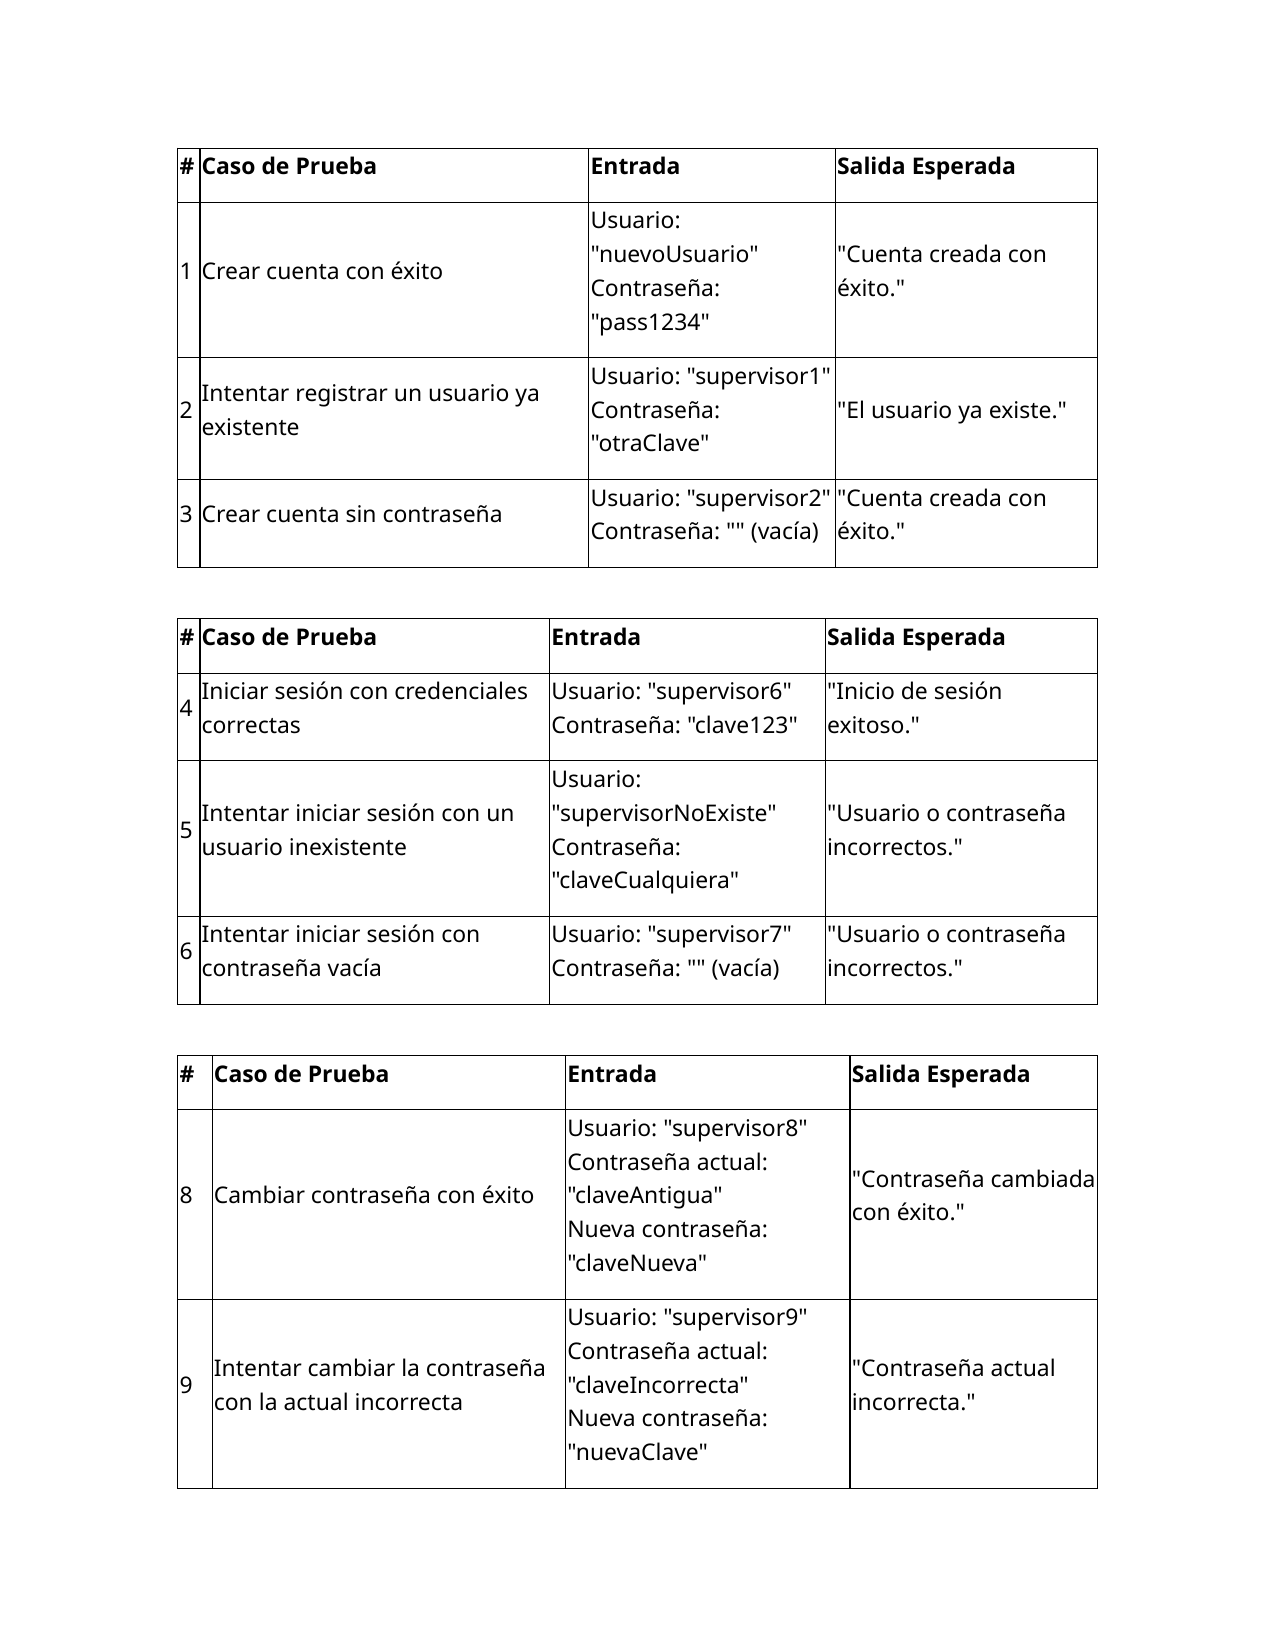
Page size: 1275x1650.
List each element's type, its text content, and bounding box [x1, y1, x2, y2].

table_cell "Usuario o contraseña incorrectos." [826, 761, 1097, 916]
table_cell Crear cuenta sin contraseña [201, 480, 588, 567]
table_cell "Cuenta creada con éxito." [836, 203, 1097, 357]
table_cell Iniciar sesión con credenciales correctas [201, 674, 549, 760]
table_header # [178, 149, 199, 202]
table_cell Usuario: "supervisor8" Contraseña actual: "claveAntigua" Nueva contraseña: "claveNueva" [566, 1110, 849, 1298]
table_cell Crear cuenta con éxito [201, 203, 588, 357]
table_cell Intentar registrar un usuario ya existente [201, 358, 588, 479]
table_cell 1 [178, 203, 199, 357]
table_header Salida Esperada [851, 1056, 1097, 1109]
table_header Entrada [550, 619, 825, 672]
table_cell "Inicio de sesión exitoso." [826, 674, 1097, 760]
table_header Salida Esperada [836, 149, 1097, 202]
table_header Caso de Prueba [201, 149, 588, 202]
table_header Entrada [589, 149, 835, 202]
table_cell Usuario: "nuevoUsuario" Contraseña: "pass1234" [589, 203, 835, 357]
table_cell 2 [178, 358, 199, 479]
table_cell Intentar iniciar sesión con contraseña vacía [201, 917, 549, 1004]
table_cell Usuario: "supervisor1" Contraseña: "otraClave" [589, 358, 835, 479]
table_cell 9 [178, 1300, 212, 1488]
table_header Entrada [566, 1056, 849, 1109]
table_header # [178, 1056, 212, 1109]
table_cell 4 [178, 674, 199, 760]
table_cell Intentar cambiar la contraseña con la actual incorrecta [213, 1300, 565, 1488]
table_header Salida Esperada [826, 619, 1097, 672]
table_cell "Contraseña cambiada con éxito." [851, 1110, 1097, 1298]
table_cell Usuario: "supervisor7" Contraseña: "" (vacía) [550, 917, 825, 1004]
table_cell "Usuario o contraseña incorrectos." [826, 917, 1097, 1004]
table_cell 8 [178, 1110, 212, 1298]
table_cell "Cuenta creada con éxito." [836, 480, 1097, 567]
table_cell Usuario: "supervisor6" Contraseña: "clave123" [550, 674, 825, 760]
table_cell 5 [178, 761, 199, 916]
table_header Caso de Prueba [213, 1056, 565, 1109]
table_cell Usuario: "supervisor9" Contraseña actual: "claveIncorrecta" Nueva contraseña: "nuevaClave" [566, 1300, 849, 1488]
table_cell "El usuario ya existe." [836, 358, 1097, 479]
table_cell 6 [178, 917, 199, 1004]
table_cell Intentar iniciar sesión con un usuario inexistente [201, 761, 549, 916]
table_cell Usuario: "supervisor2" Contraseña: "" (vacía) [589, 480, 835, 567]
table_cell Usuario: "supervisorNoExiste" Contraseña: "claveCualquiera" [550, 761, 825, 916]
table_cell Cambiar contraseña con éxito [213, 1110, 565, 1298]
table_cell "Contraseña actual incorrecta." [851, 1300, 1097, 1488]
table_header Caso de Prueba [201, 619, 549, 672]
table_cell 3 [178, 480, 199, 567]
table_header # [178, 619, 199, 672]
